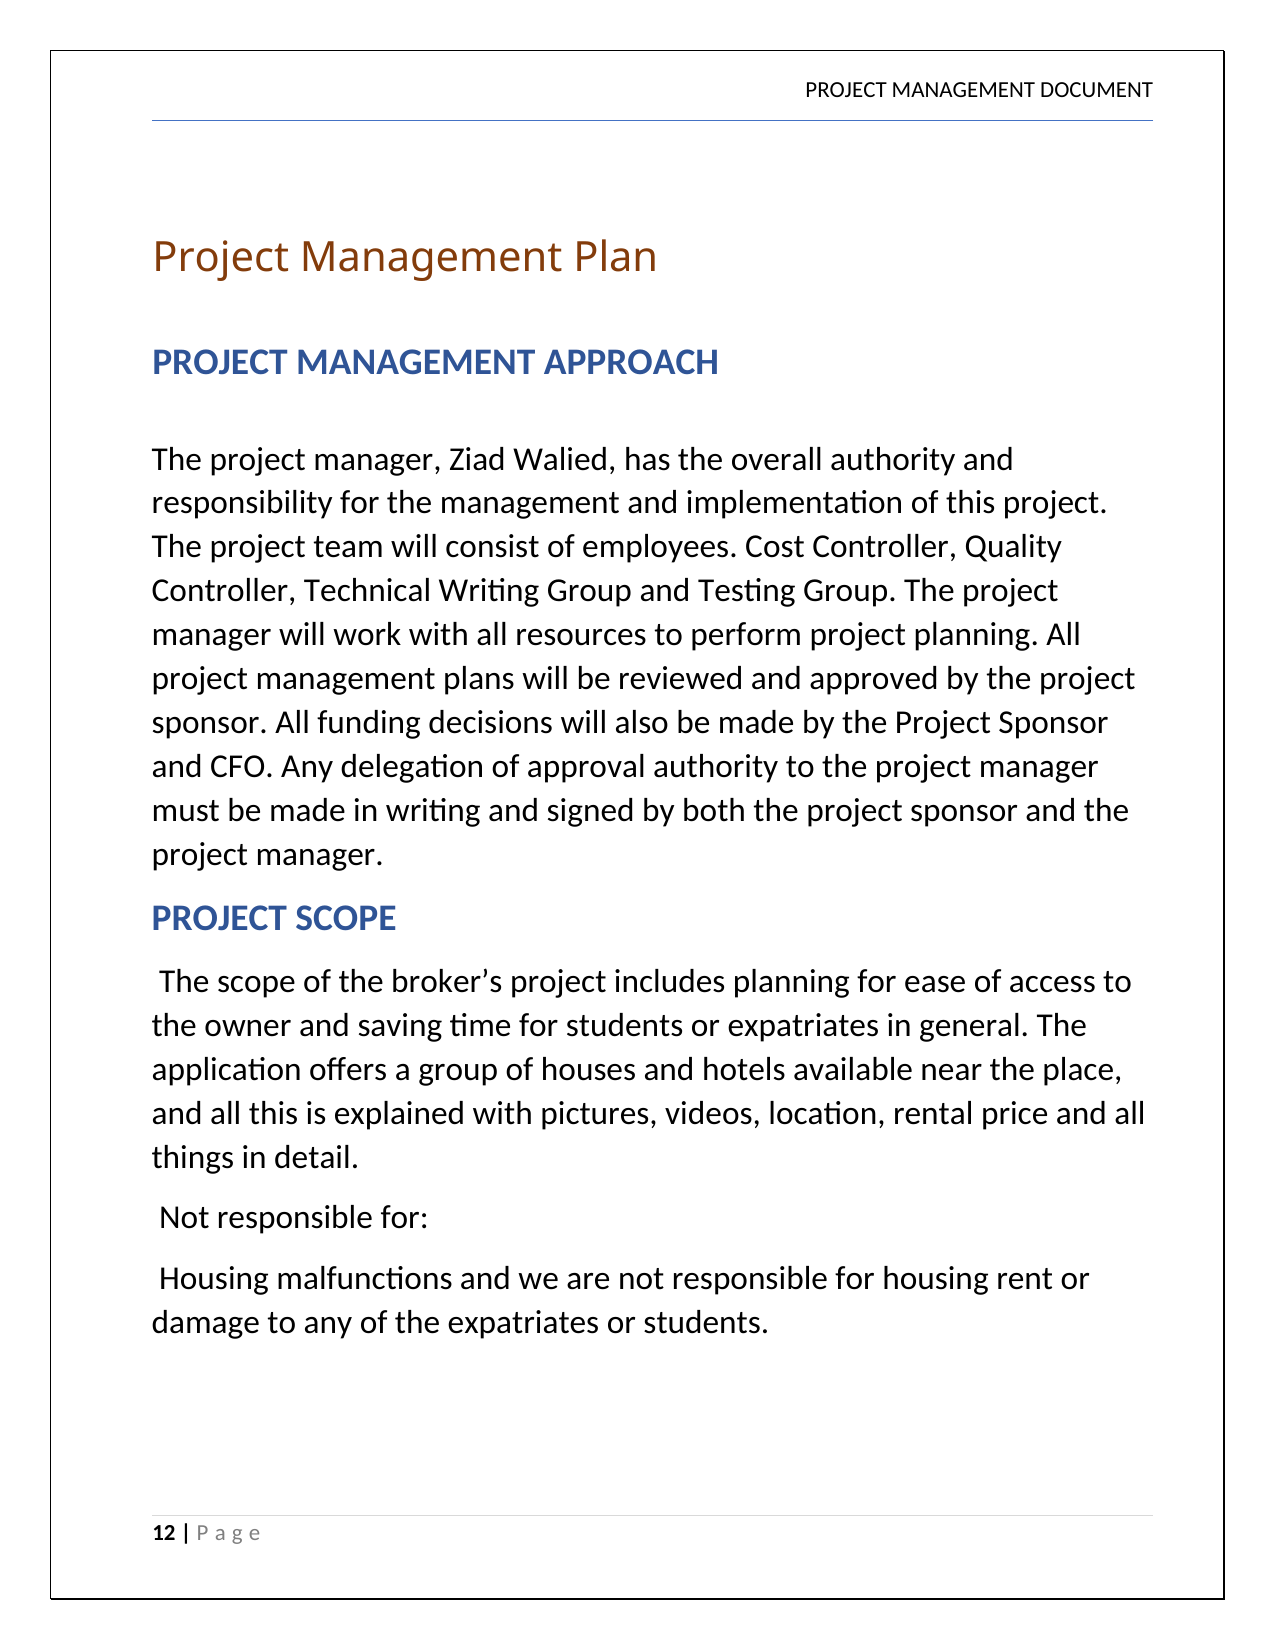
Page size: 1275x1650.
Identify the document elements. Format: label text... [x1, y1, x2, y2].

text The project manager, Ziad Walied, has the overall authority and responsibility for the management and implementation of this project. The project team will consist of employees. Cost Controller, Quality Controller, Technical Writing Group and Testing Group. The project manager will work with all resources to perform project planning. All project management plans will be reviewed and approved by the project sponsor. All funding decisions will also be made by the Project Sponsor and CFO. Any delegation of approval authority to the project manager must be made in writing and signed by both the project sponsor and the project manager. [151, 437, 1153, 874]
text Not responsible for: [151, 1196, 1153, 1237]
text The scope of the broker’s project includes planning for ease of access to the owner and saving time for students or expatriates in general. The application offers a group of houses and hotels available near the place, and all this is explained with pictures, videos, location, rental price and all things in detail. [151, 960, 1153, 1176]
subtitle PROJECT MANAGEMENT APPROACH [152, 338, 1153, 384]
text Project Management Plan [152, 227, 1153, 283]
text PROJECT SCOPE [151, 894, 1153, 939]
text Housing malfunctions and we are not responsible for housing rent or damage to any of the expatriates or students. [151, 1257, 1153, 1342]
